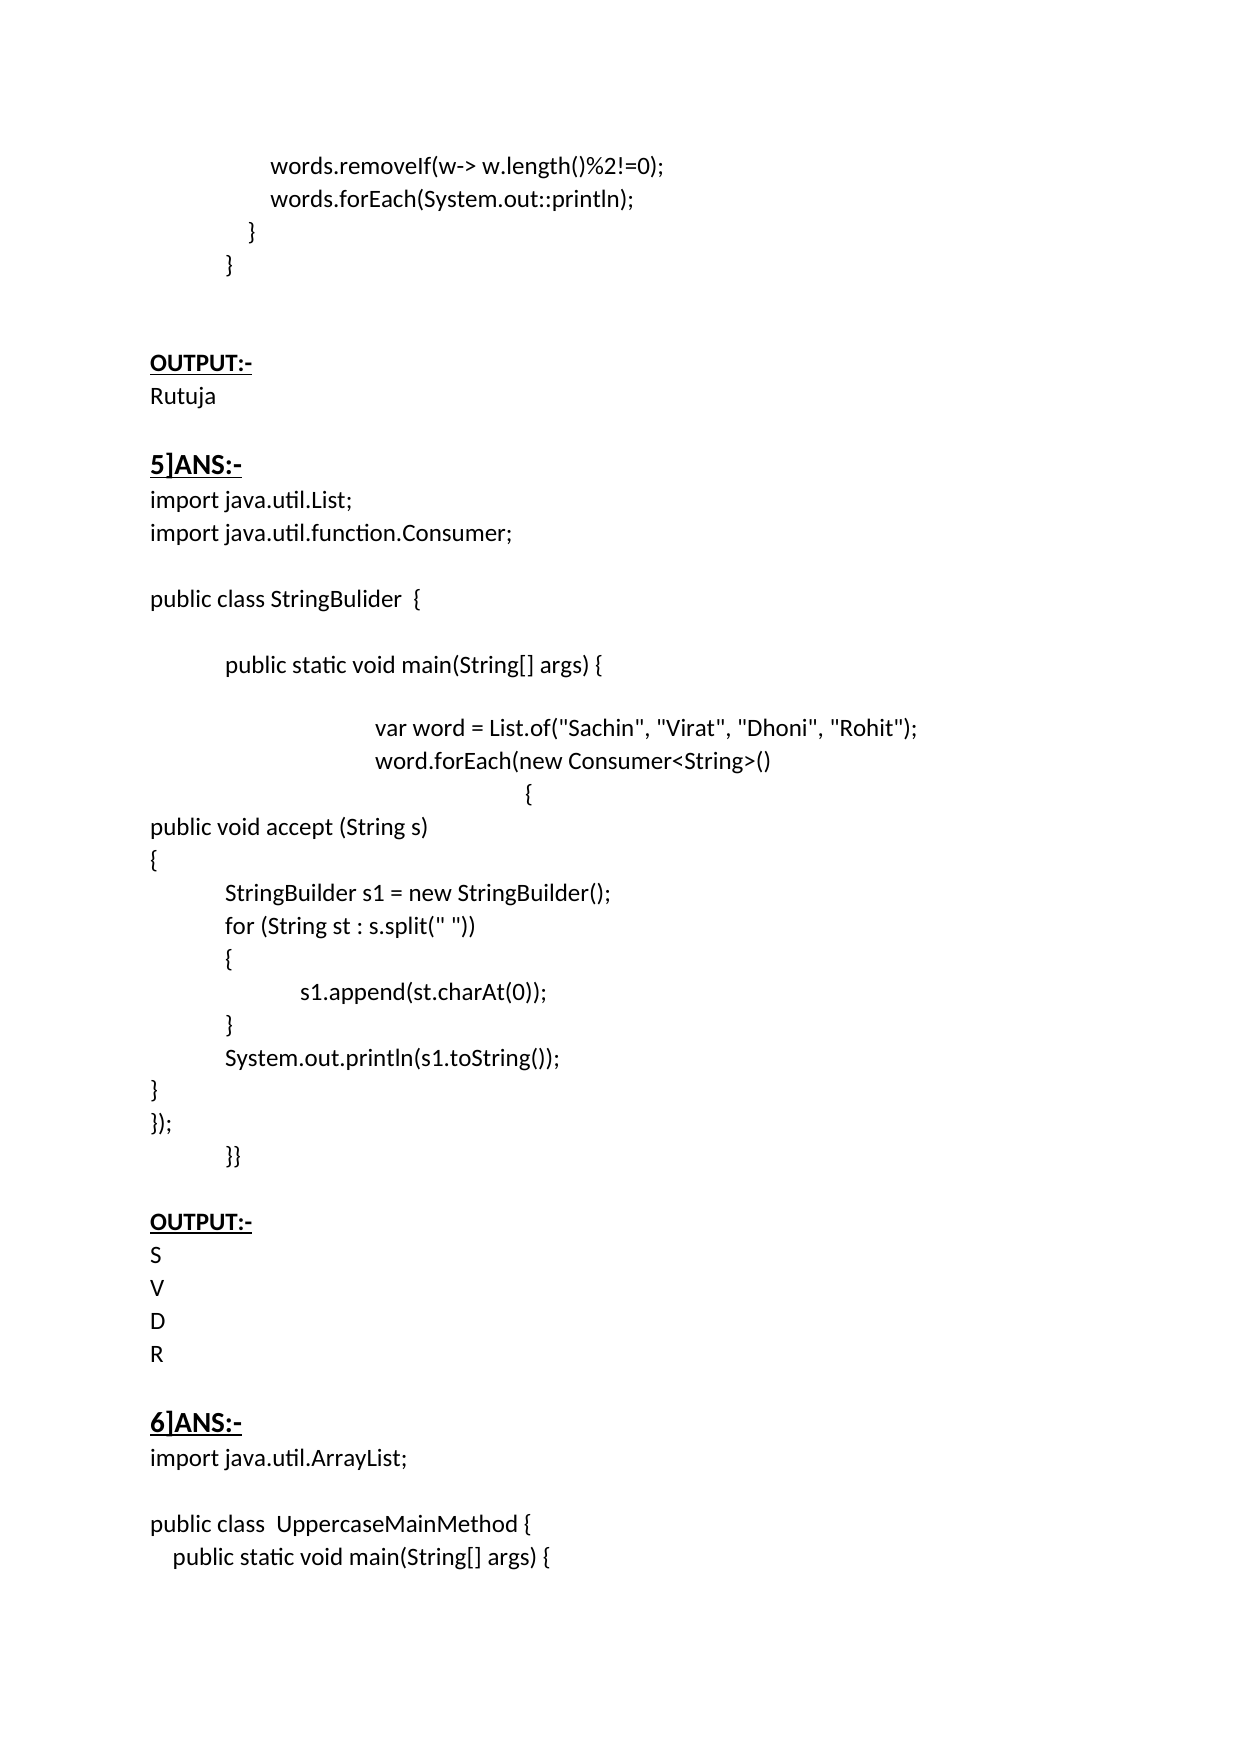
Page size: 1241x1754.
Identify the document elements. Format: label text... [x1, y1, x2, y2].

text S [150, 1239, 1090, 1270]
text import java.util.List; [150, 485, 1090, 515]
text Rutuja [150, 380, 1090, 411]
text } [150, 1075, 1090, 1105]
text public static void main(String[] args) { [150, 649, 1090, 680]
text StringBuilder s1 = new StringBuilder(); [150, 877, 1090, 908]
text var word = List.of("Sachin", "Virat", "Dhoni", "Rohit"); [150, 713, 1090, 743]
text words.forEach(System.out::println); [150, 183, 1090, 213]
text s1.append(st.charAt(0)); [150, 976, 1090, 1006]
text import java.util.ArrayList; [150, 1442, 1090, 1473]
text public class StringBulider { [150, 583, 1090, 614]
text } [150, 216, 1090, 246]
text } [150, 1009, 1090, 1039]
text public void accept (String s) [150, 811, 1090, 842]
text OUTPUT:- [150, 347, 1090, 378]
text } [150, 249, 1090, 279]
text V [150, 1272, 1090, 1303]
text 5]ANS:- [150, 446, 1090, 482]
text public class UppercaseMainMethod { [150, 1508, 1090, 1539]
text public static void main(String[] args) { [150, 1541, 1090, 1572]
text { [150, 943, 1090, 973]
text System.out.println(s1.toString()); [150, 1042, 1090, 1072]
text for (String st : s.split(" ")) [150, 910, 1090, 941]
text }); [150, 1108, 1090, 1138]
text 6]ANS:- [150, 1404, 1090, 1439]
text import java.util.function.Consumer; [150, 518, 1090, 548]
text }} [150, 1141, 1090, 1171]
text D [150, 1305, 1090, 1336]
text { [150, 844, 1090, 875]
text { [150, 778, 1090, 809]
text R [150, 1338, 1090, 1368]
text OUTPUT:- [150, 1206, 1090, 1237]
text words.removeIf(w-> w.length()%2!=0); [150, 150, 1090, 181]
text word.forEach(new Consumer<String>() [150, 746, 1090, 776]
